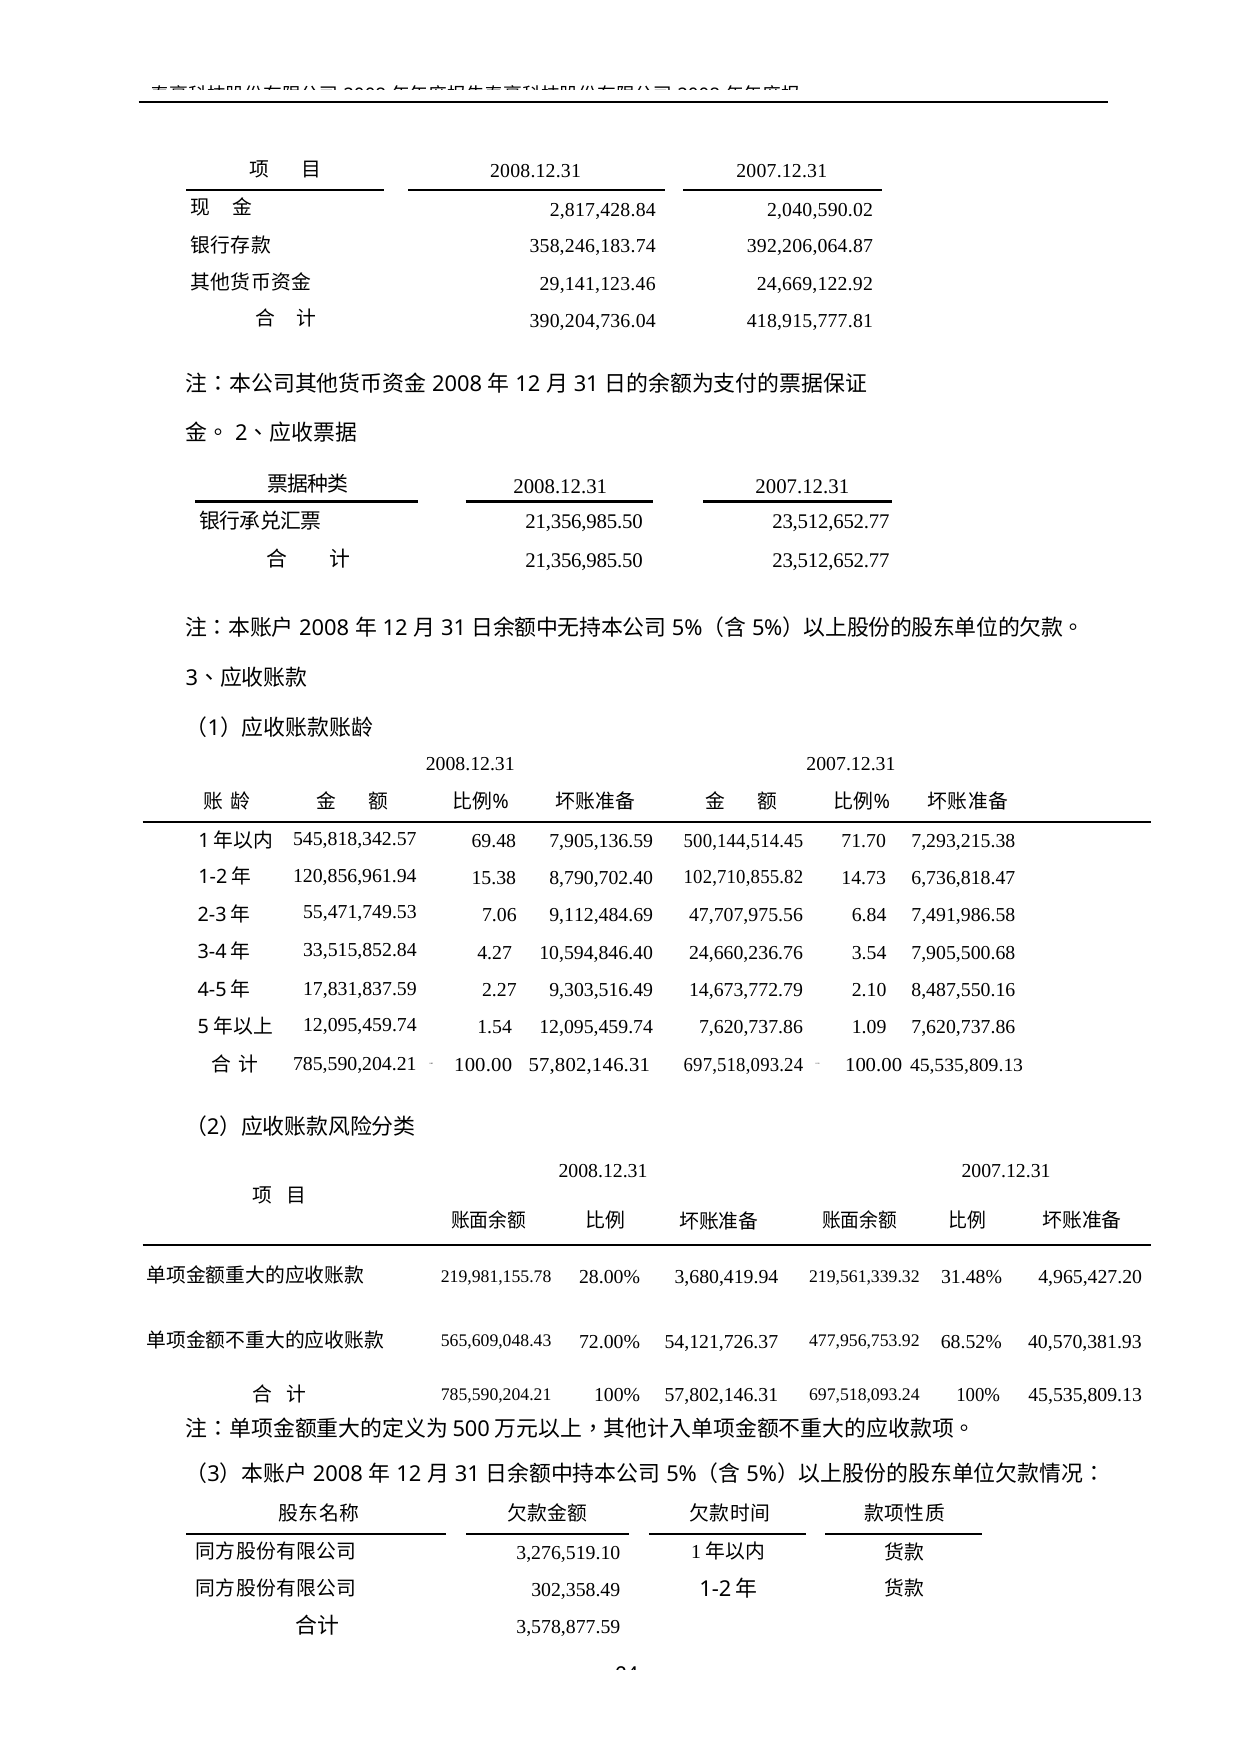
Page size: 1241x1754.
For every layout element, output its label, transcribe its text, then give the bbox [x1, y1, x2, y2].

text 注：本公司其他货币资金 2008 年 12 月 31 日的余额为支付的票据保证金。 2、应收票据 [185, 368, 898, 447]
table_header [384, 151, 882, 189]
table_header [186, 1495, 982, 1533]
text 注：单项金额重大的定义为500万元以上，其他计入单项金额不重大的应收款项。 [185, 1416, 1163, 1442]
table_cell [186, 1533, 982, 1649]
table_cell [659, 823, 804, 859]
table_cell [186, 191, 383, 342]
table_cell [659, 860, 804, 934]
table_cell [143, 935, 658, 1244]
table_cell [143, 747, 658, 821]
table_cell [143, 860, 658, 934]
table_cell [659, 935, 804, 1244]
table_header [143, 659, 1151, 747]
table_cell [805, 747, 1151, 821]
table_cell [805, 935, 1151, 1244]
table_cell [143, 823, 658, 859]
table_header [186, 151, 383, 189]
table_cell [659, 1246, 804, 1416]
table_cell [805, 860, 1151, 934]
text （3）本账户 2008 年 12 月 31 日余额中持本公司 5%（含 5%）以上股份的股东单位欠款情况： [185, 1458, 1163, 1487]
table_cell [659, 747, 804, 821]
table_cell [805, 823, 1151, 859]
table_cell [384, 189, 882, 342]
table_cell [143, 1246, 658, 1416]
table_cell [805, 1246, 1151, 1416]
text 注：本账户 2008 年 12 月 31 日余额中无持本公司 5%（含 5%）以上股份的股东单位的欠款。 [185, 612, 1163, 642]
